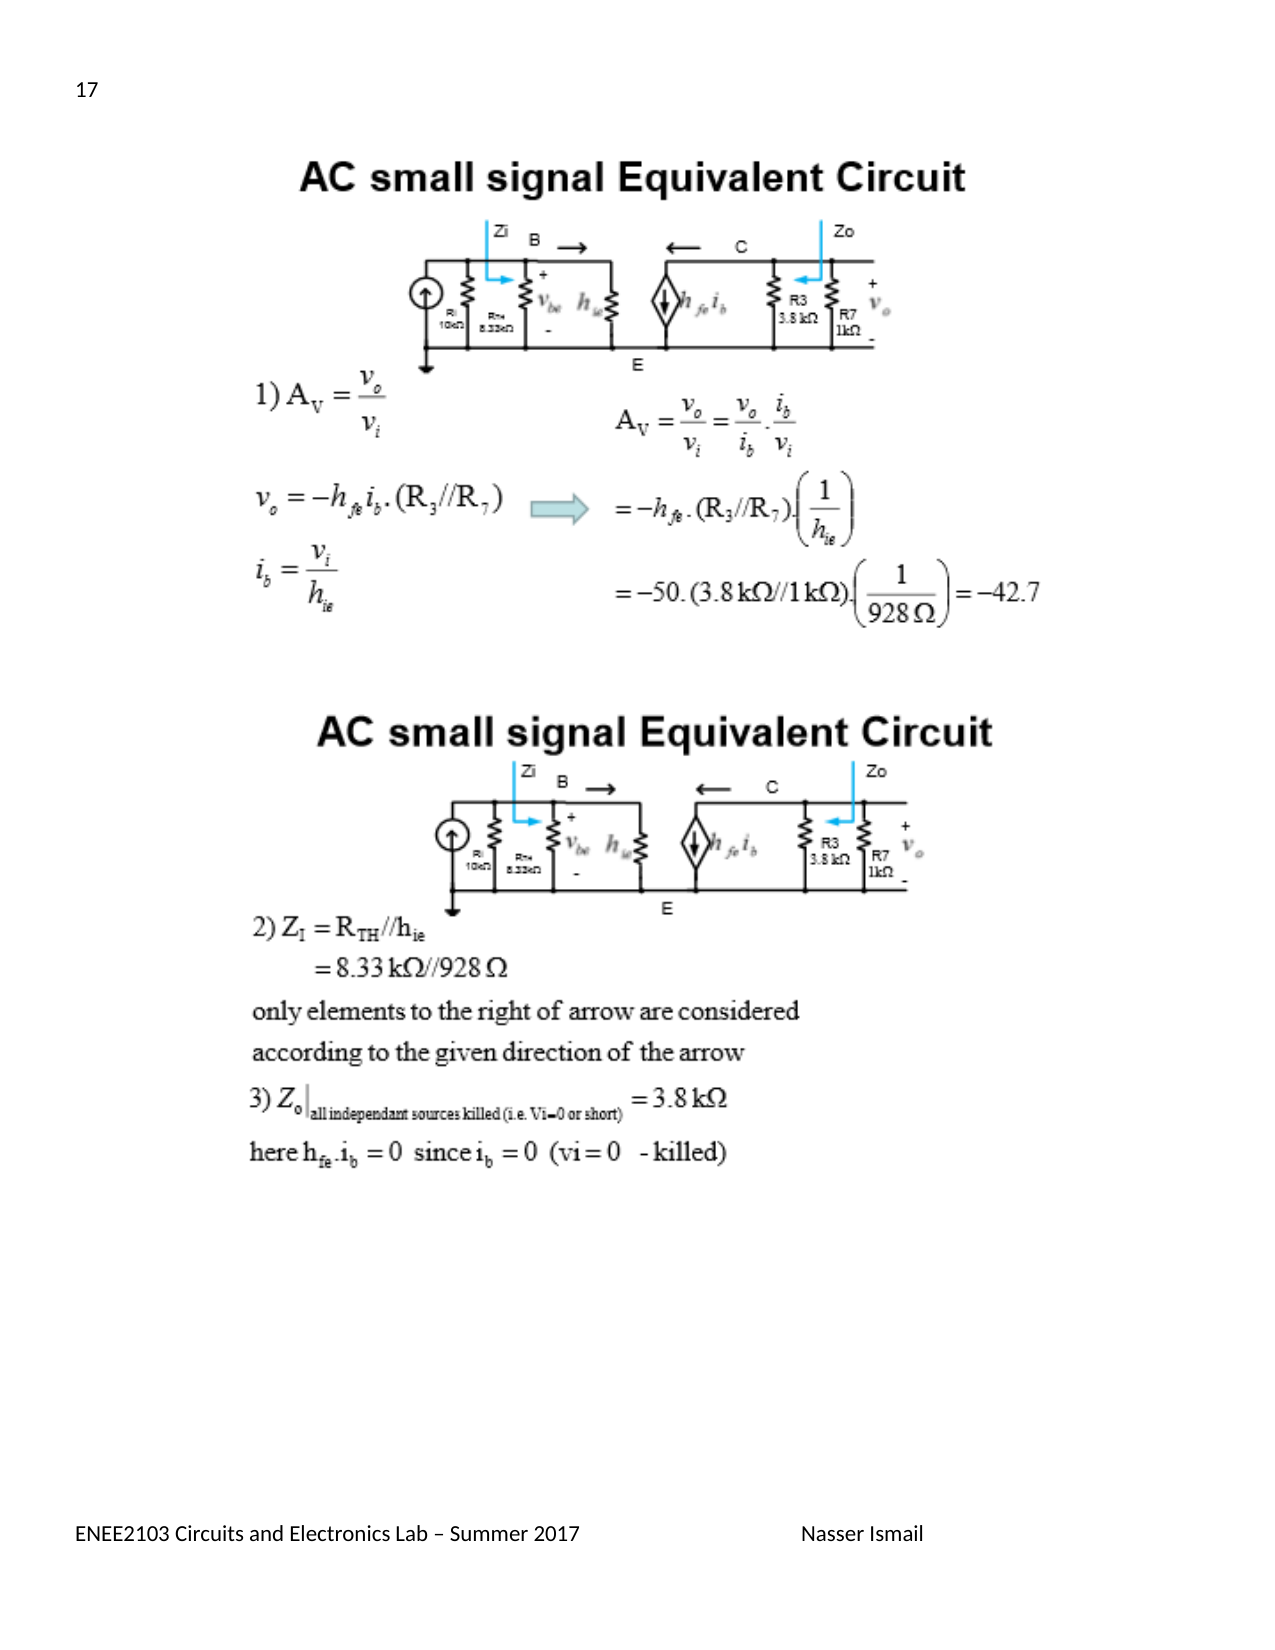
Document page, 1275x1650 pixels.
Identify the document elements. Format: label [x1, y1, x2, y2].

picture [238, 690, 1037, 1220]
picture [227, 131, 1048, 672]
